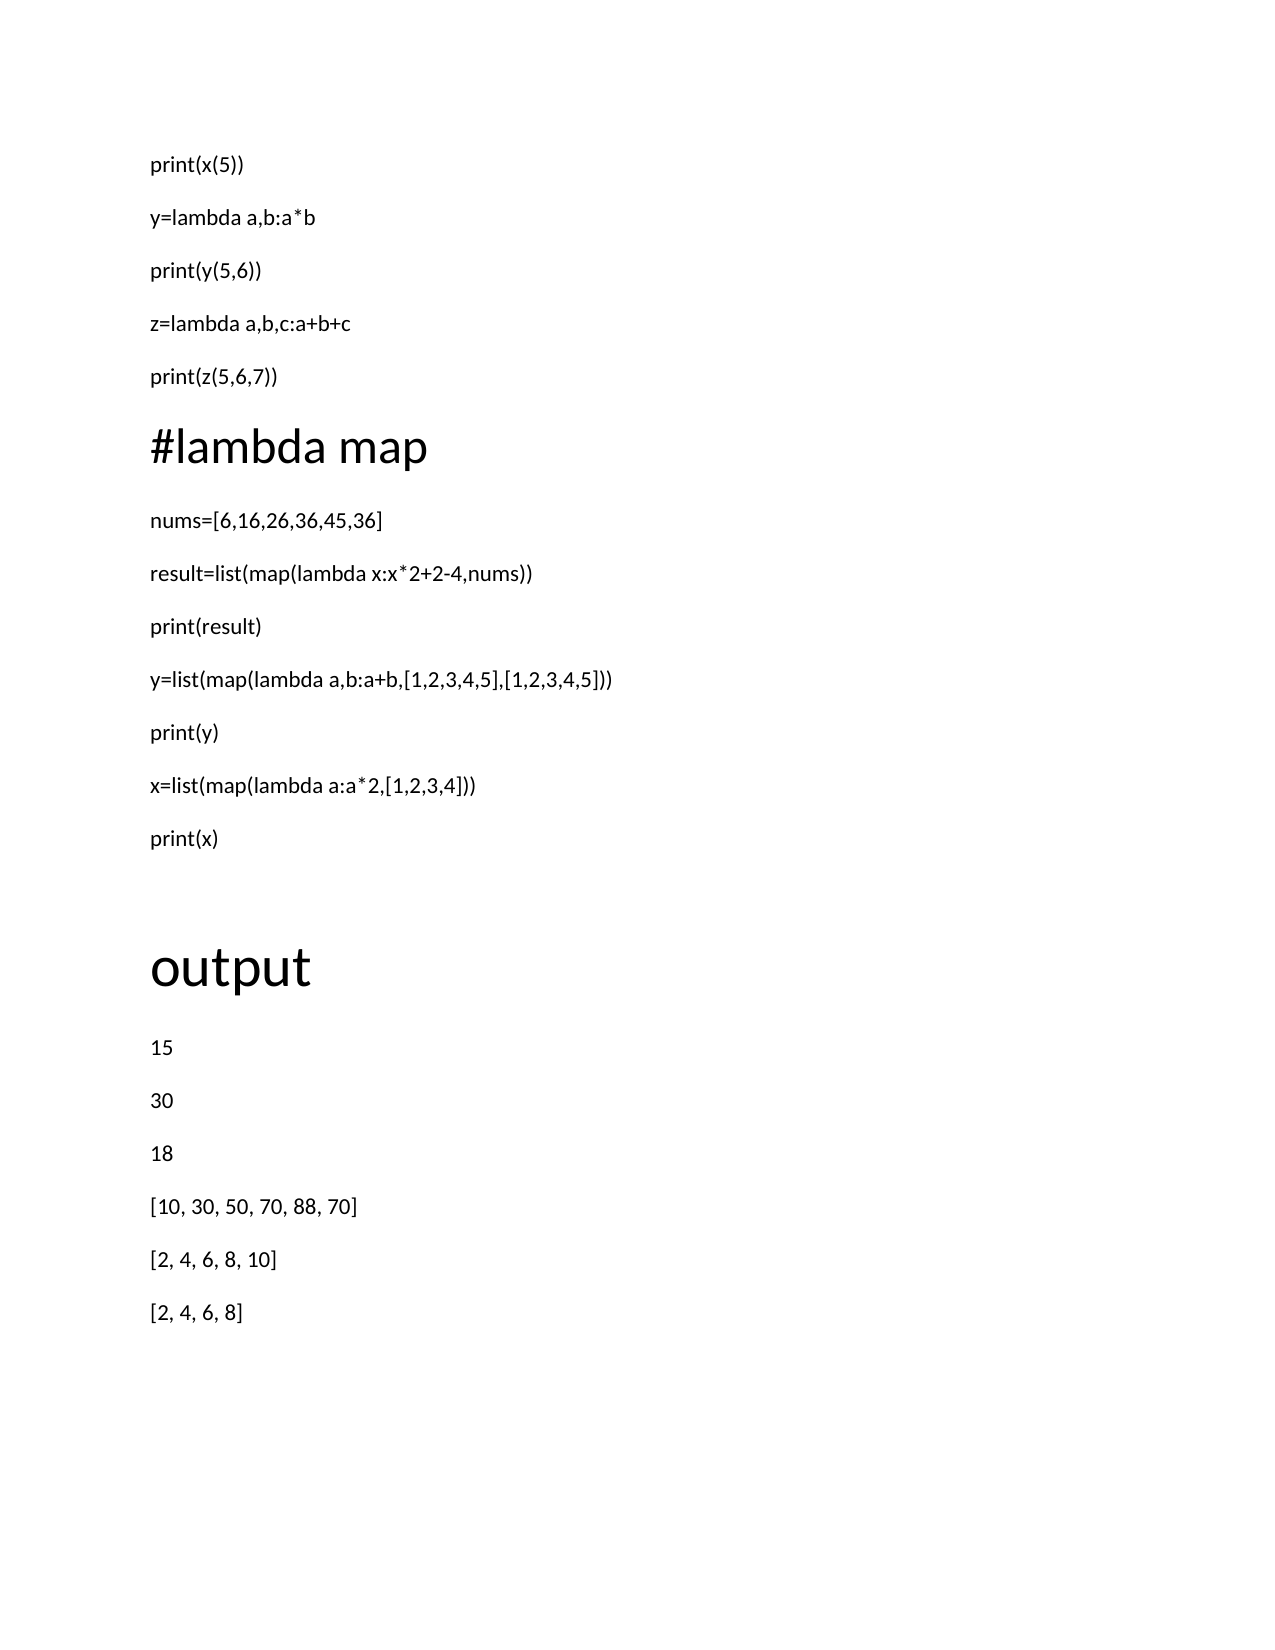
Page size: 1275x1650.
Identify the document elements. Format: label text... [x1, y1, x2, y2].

text nums=[6,16,26,36,45,36] [150, 506, 1125, 534]
text 30 [150, 1086, 1125, 1114]
text [2, 4, 6, 8] [150, 1298, 1125, 1326]
text print(y) [150, 718, 1125, 746]
text y=lambda a,b:a*b [150, 203, 1125, 231]
text 18 [150, 1139, 1125, 1167]
text print(z(5,6,7)) [150, 362, 1125, 390]
text print(x(5)) [150, 150, 1125, 178]
text y=list(map(lambda a,b:a+b,[1,2,3,4,5],[1,2,3,4,5])) [150, 665, 1125, 693]
text z=lambda a,b,c:a+b+c [150, 309, 1125, 337]
text output [150, 930, 1125, 1001]
text [10, 30, 50, 70, 88, 70] [150, 1192, 1125, 1220]
text [2, 4, 6, 8, 10] [150, 1245, 1125, 1273]
text #lambda map [150, 415, 1125, 476]
text print(result) [150, 612, 1125, 640]
text print(x) [150, 824, 1125, 852]
text x=list(map(lambda a:a*2,[1,2,3,4])) [150, 771, 1125, 799]
text print(y(5,6)) [150, 256, 1125, 284]
text 15 [150, 1033, 1125, 1061]
text result=list(map(lambda x:x*2+2-4,nums)) [150, 559, 1125, 587]
